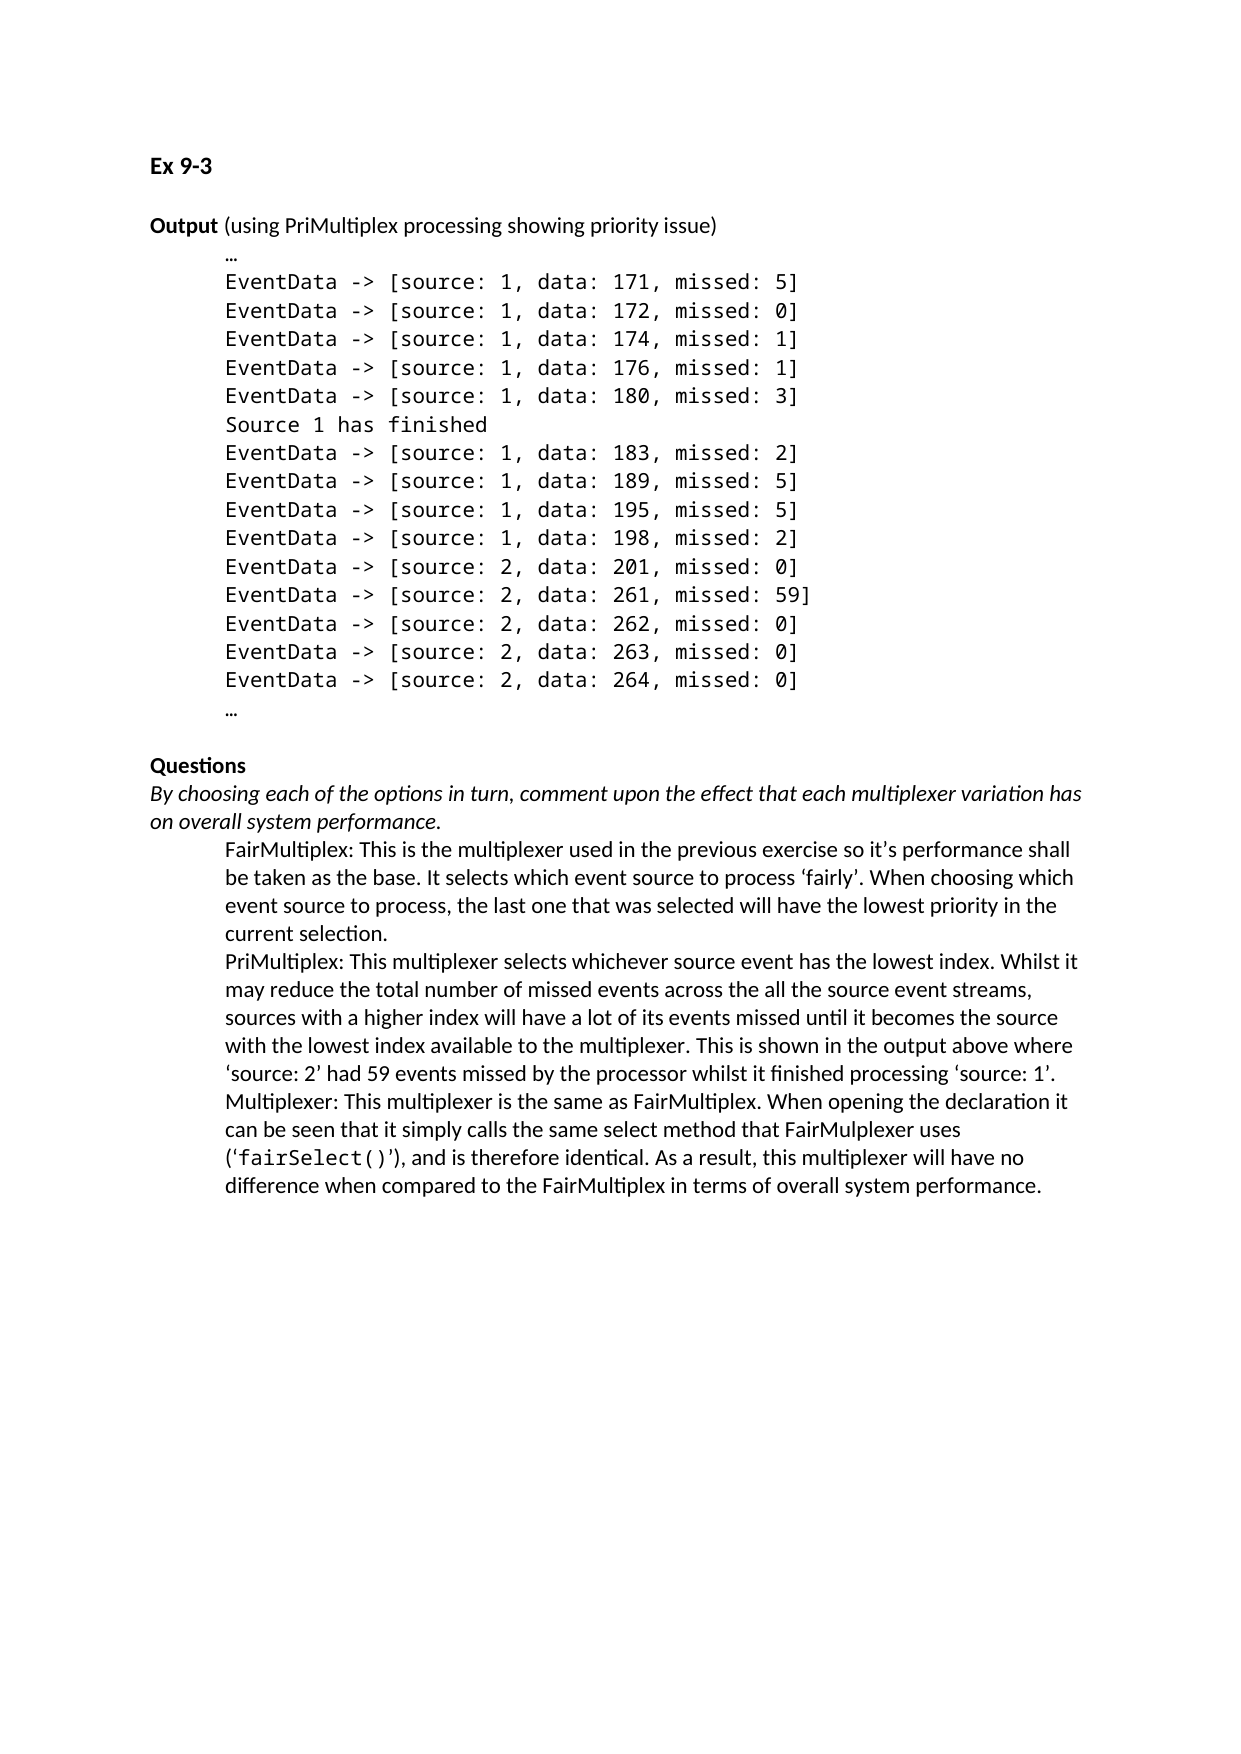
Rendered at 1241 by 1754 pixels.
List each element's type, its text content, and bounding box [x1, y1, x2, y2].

text EventData -> [source: 1, data: 189, missed: 5] [225, 467, 1090, 495]
text EventData -> [source: 1, data: 171, missed: 5] [225, 267, 1090, 296]
text EventData -> [source: 2, data: 263, missed: 0] [225, 637, 1090, 666]
text EventData -> [source: 2, data: 264, missed: 0] [225, 666, 1090, 694]
text EventData -> [source: 1, data: 195, missed: 5] [225, 495, 1090, 523]
text Ex 9-3 [150, 150, 1090, 181]
text Source 1 has finished [225, 410, 1090, 438]
text EventData -> [source: 2, data: 261, missed: 59] [225, 580, 1090, 609]
text EventData -> [source: 1, data: 183, missed: 2] [225, 438, 1090, 467]
text FairMultiplex: This is the multiplexer used in the previous exercise so it’s performance shall be taken as the base. It selects which event source to process ‘fairly’. When choosing which event source to process, the last one that was selected will have the lowest priority in the current selection. [225, 835, 1090, 947]
text EventData -> [source: 1, data: 180, missed: 3] [225, 381, 1090, 410]
text EventData -> [source: 1, data: 176, missed: 1] [225, 353, 1090, 381]
text EventData -> [source: 2, data: 201, missed: 0] [225, 552, 1090, 580]
text EventData -> [source: 2, data: 262, missed: 0] [225, 609, 1090, 637]
text By choosing each of the options in turn, comment upon the effect that each multiplexer variation has on overall system performance. [150, 779, 1090, 835]
text EventData -> [source: 1, data: 174, missed: 1] [225, 324, 1090, 353]
text … [225, 239, 1090, 267]
text Questions [150, 751, 1090, 779]
text Output (using PriMultiplex processing showing priority issue) [150, 211, 1090, 239]
text EventData -> [source: 1, data: 172, missed: 0] [225, 296, 1090, 324]
text Multiplexer: This multiplexer is the same as FairMultiplex. When opening the declaration it can be seen that it simply calls the same select method that FairMulplexer uses (‘fairSelect()’), and is therefore identical. As a result, this multiplexer will have no difference when compared to the FairMultiplex in terms of overall system performance. [225, 1087, 1090, 1200]
text PriMultiplex: This multiplexer selects whichever source event has the lowest index. Whilst it may reduce the total number of missed events across the all the source event streams, sources with a higher index will have a lot of its events missed until it becomes the source with the lowest index available to the multiplexer. This is shown in the output above where ‘source: 2’ had 59 events missed by the processor whilst it finished processing ‘source: 1’. [225, 947, 1090, 1087]
text … [225, 694, 1090, 722]
text EventData -> [source: 1, data: 198, missed: 2] [225, 523, 1090, 552]
